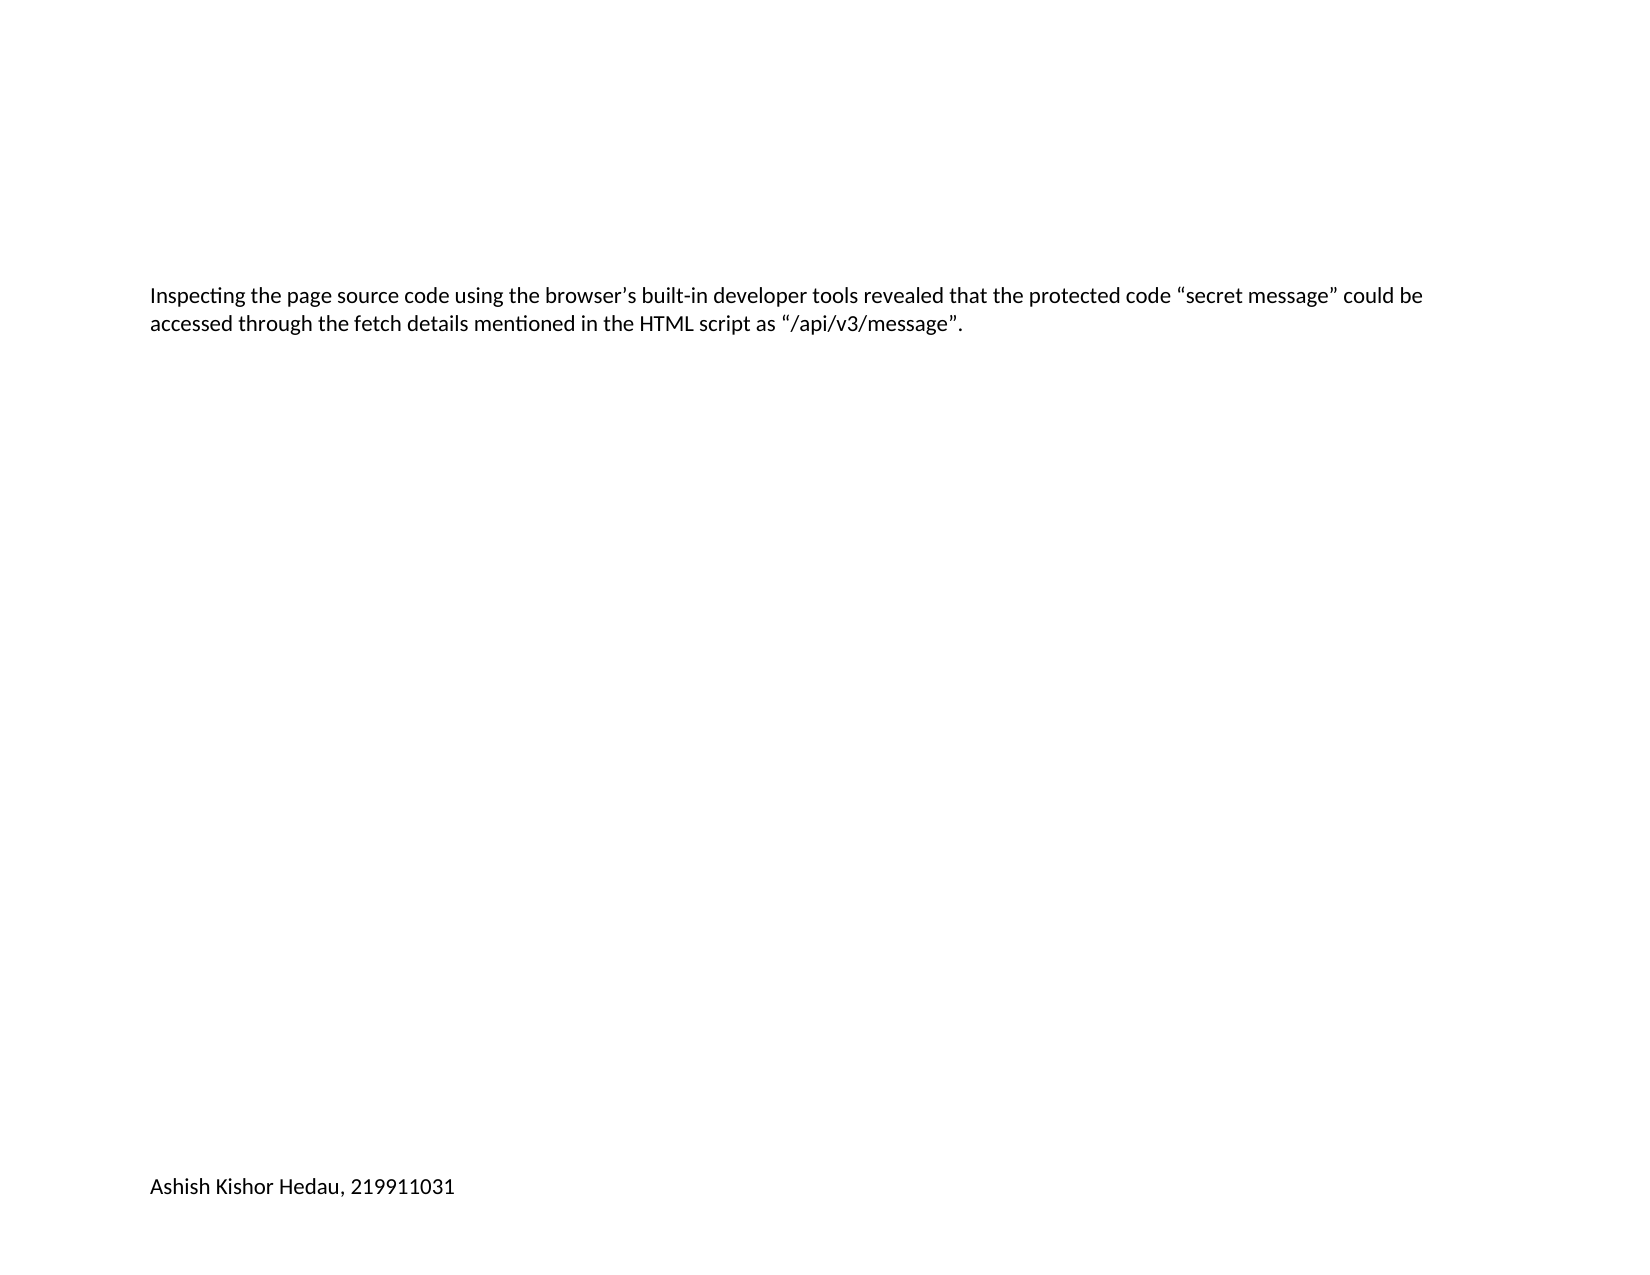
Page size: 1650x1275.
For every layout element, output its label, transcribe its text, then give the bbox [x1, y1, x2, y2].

text Inspecting the page source code using the browser’s built-in developer tools revealed that the protected code “secret message” could be accessed through the fetch details mentioned in the HTML script as “/api/v3/message”. [150, 281, 1500, 337]
